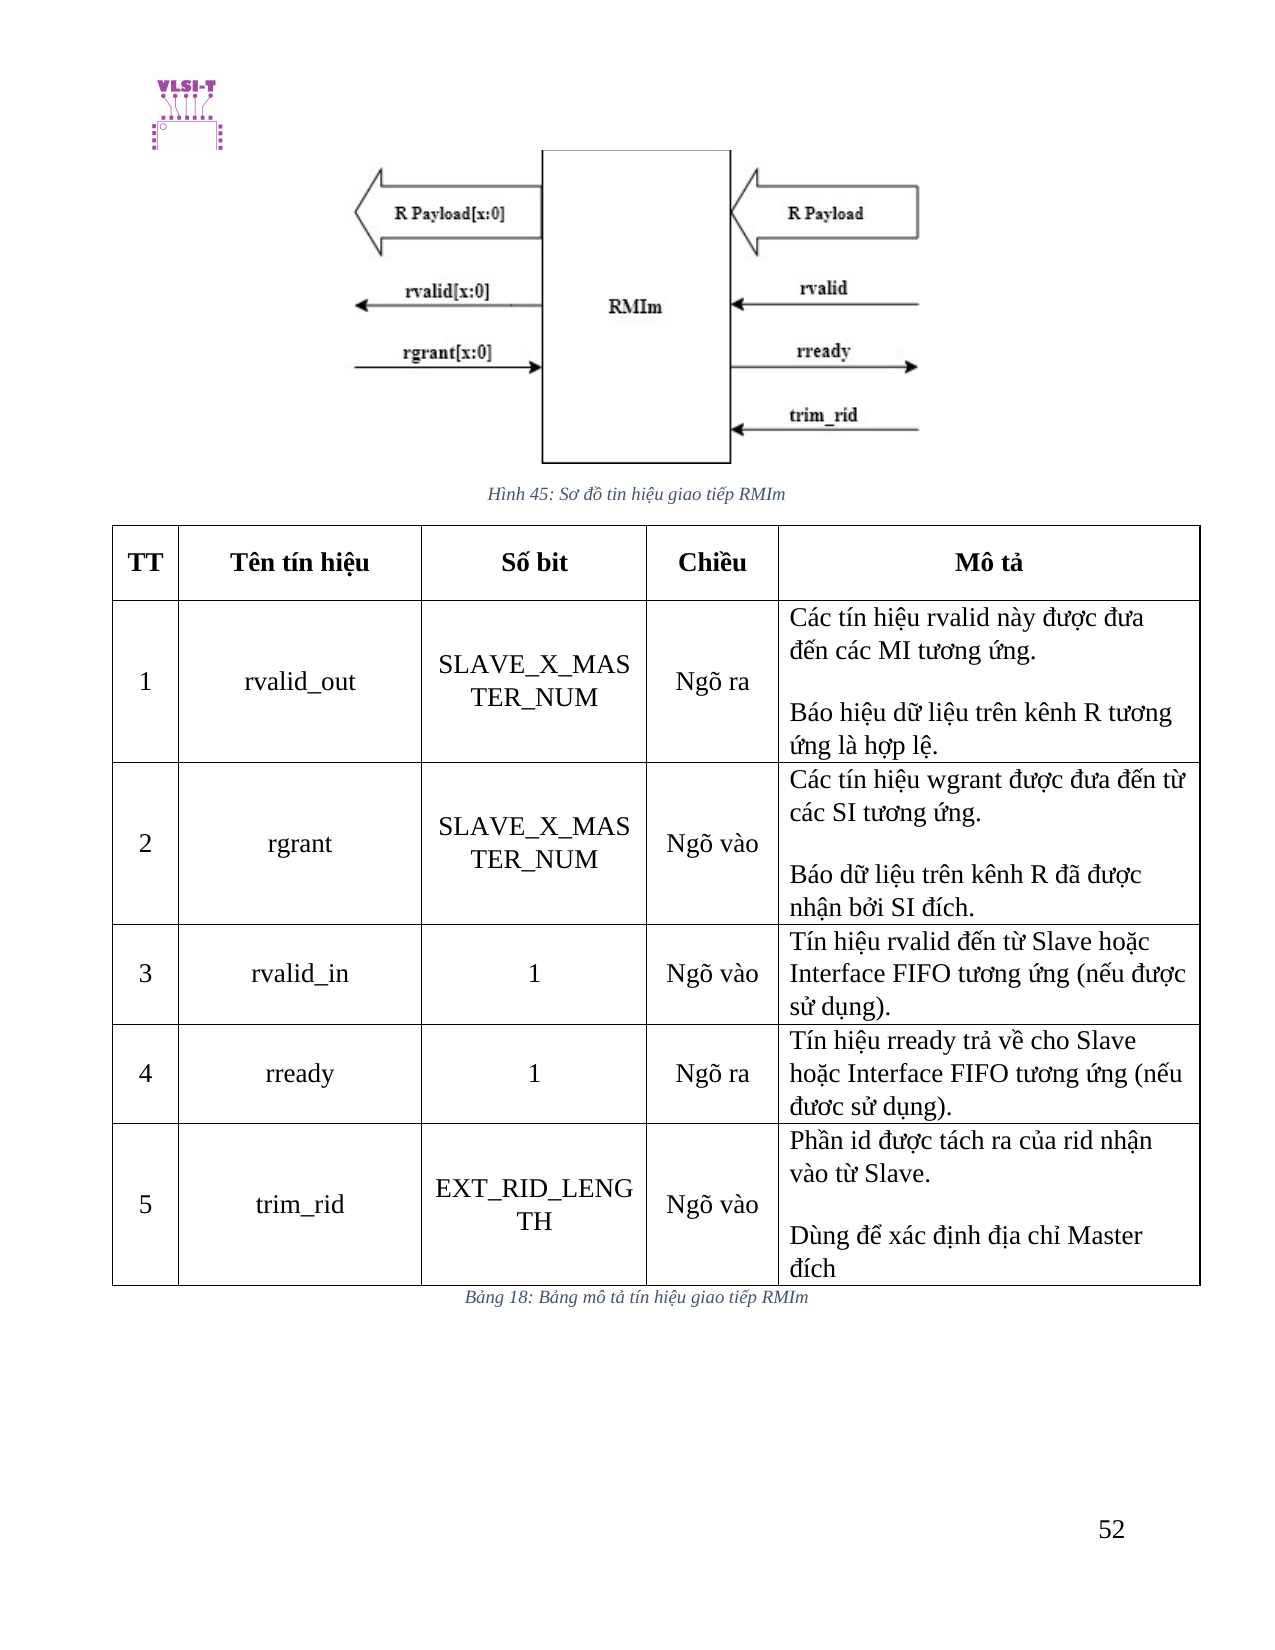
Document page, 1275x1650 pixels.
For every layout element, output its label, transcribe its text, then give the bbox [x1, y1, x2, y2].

table_cell SLAVE_X_MASTER_NUM [422, 763, 646, 924]
table_cell 3 [113, 925, 178, 1023]
table_cell 1 [422, 1025, 646, 1123]
table_cell SLAVE_X_MASTER_NUM [422, 601, 646, 762]
table_header Chiều [647, 526, 778, 600]
table_cell 1 [422, 925, 646, 1023]
table_cell rready [179, 1025, 421, 1123]
table_header TT [113, 526, 178, 600]
table_cell 5 [113, 1124, 178, 1285]
table_cell rvalid_in [179, 925, 421, 1023]
table_header Số bit [422, 526, 646, 600]
table_header Mô tả [779, 526, 1199, 600]
table_cell Ngõ ra [647, 601, 778, 762]
table_cell Tín hiệu rready trả về cho Slave hoặc Interface FIFO tương ứng (nếu đươc sử dụng). [779, 1025, 1199, 1123]
table_cell EXT_RID_LENGTH [422, 1124, 646, 1285]
table_cell 4 [113, 1025, 178, 1123]
table_cell rvalid_out [179, 601, 421, 762]
table_cell Tín hiệu rvalid đến từ Slave hoặc Interface FIFO tương ứng (nếu được sử dụng). [779, 925, 1199, 1023]
table_cell trim_rid [179, 1124, 421, 1285]
text Hình 45: Sơ đồ tin hiệu giao tiếp RMIm [150, 482, 1125, 504]
table_cell Ngõ vào [647, 1124, 778, 1285]
table_header Tên tín hiệu [179, 526, 421, 600]
table_cell 2 [113, 763, 178, 924]
text Bảng 18: Bảng mô tả tín hiệu giao tiếp RMIm [150, 1286, 1125, 1308]
table_cell 1 [113, 601, 178, 762]
picture [150, 75, 226, 150]
table_cell Các tín hiệu wgrant được đưa đến từ các SI tương ứng. Báo dữ liệu trên kênh R đã được nhận bởi SI đích. [779, 763, 1199, 924]
table_cell Ngõ ra [647, 1025, 778, 1123]
table_cell Ngõ vào [647, 763, 778, 924]
table_cell rgrant [179, 763, 421, 924]
table_cell Các tín hiệu rvalid này được đưa đến các MI tương ứng. Báo hiệu dữ liệu trên kênh R tương ứng là hợp lệ. [779, 601, 1199, 762]
table_cell Phần id được tách ra của rid nhận vào từ Slave. Dùng để xác định địa chỉ Master đích [779, 1124, 1199, 1285]
picture [343, 150, 932, 464]
table_cell Ngõ vào [647, 925, 778, 1023]
